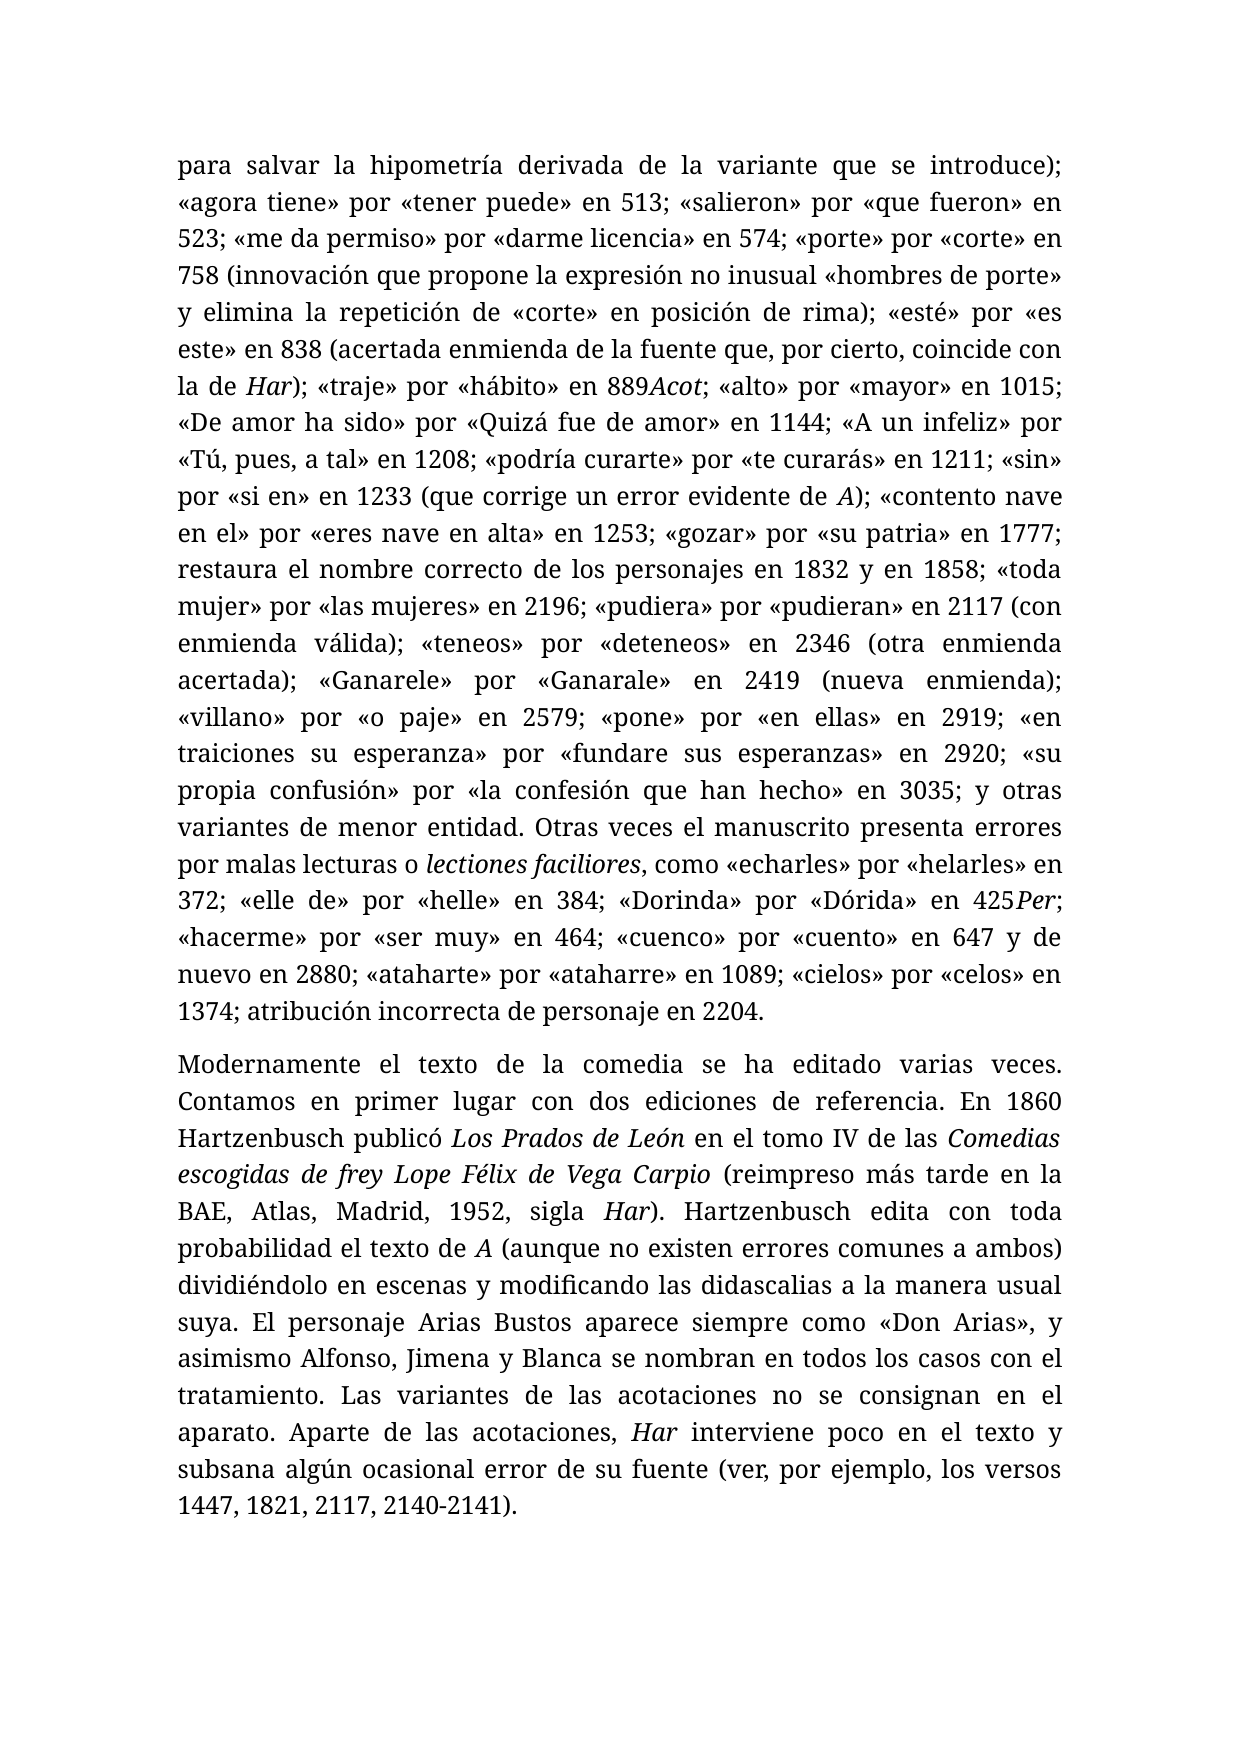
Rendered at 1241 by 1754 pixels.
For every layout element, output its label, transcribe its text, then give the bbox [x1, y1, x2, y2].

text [177, 148, 1063, 1027]
text Modernamente el texto de la comedia se ha editado varias veces. Contamos en primer lugar con dos ediciones de referencia. En 1860 Hartzenbusch publicó Los Prados de León en el tomo IV de las Comedias escogidas de frey Lope Félix de Vega Carpio (reimpreso más tarde en la BAE, Atlas, Madrid, 1952, sigla Har). Hartzenbusch edita con toda probabilidad el texto de A (aunque no existen errores comunes a ambos) dividiéndolo en escenas y modificando las didascalias a la manera usual suya. El personaje Arias Bustos aparece siempre como «Don Arias», y asimismo Alfonso, Jimena y Blanca se nombran en todos los casos con el tratamiento. Las variantes de las acotaciones no se consignan en el aparato. Aparte de las acotaciones, Har interviene poco en el texto y subsana algún ocasional error de su fuente (ver, por ejemplo, los versos 1447, 1821, 2117, 2140-2141). [177, 1047, 1063, 1522]
